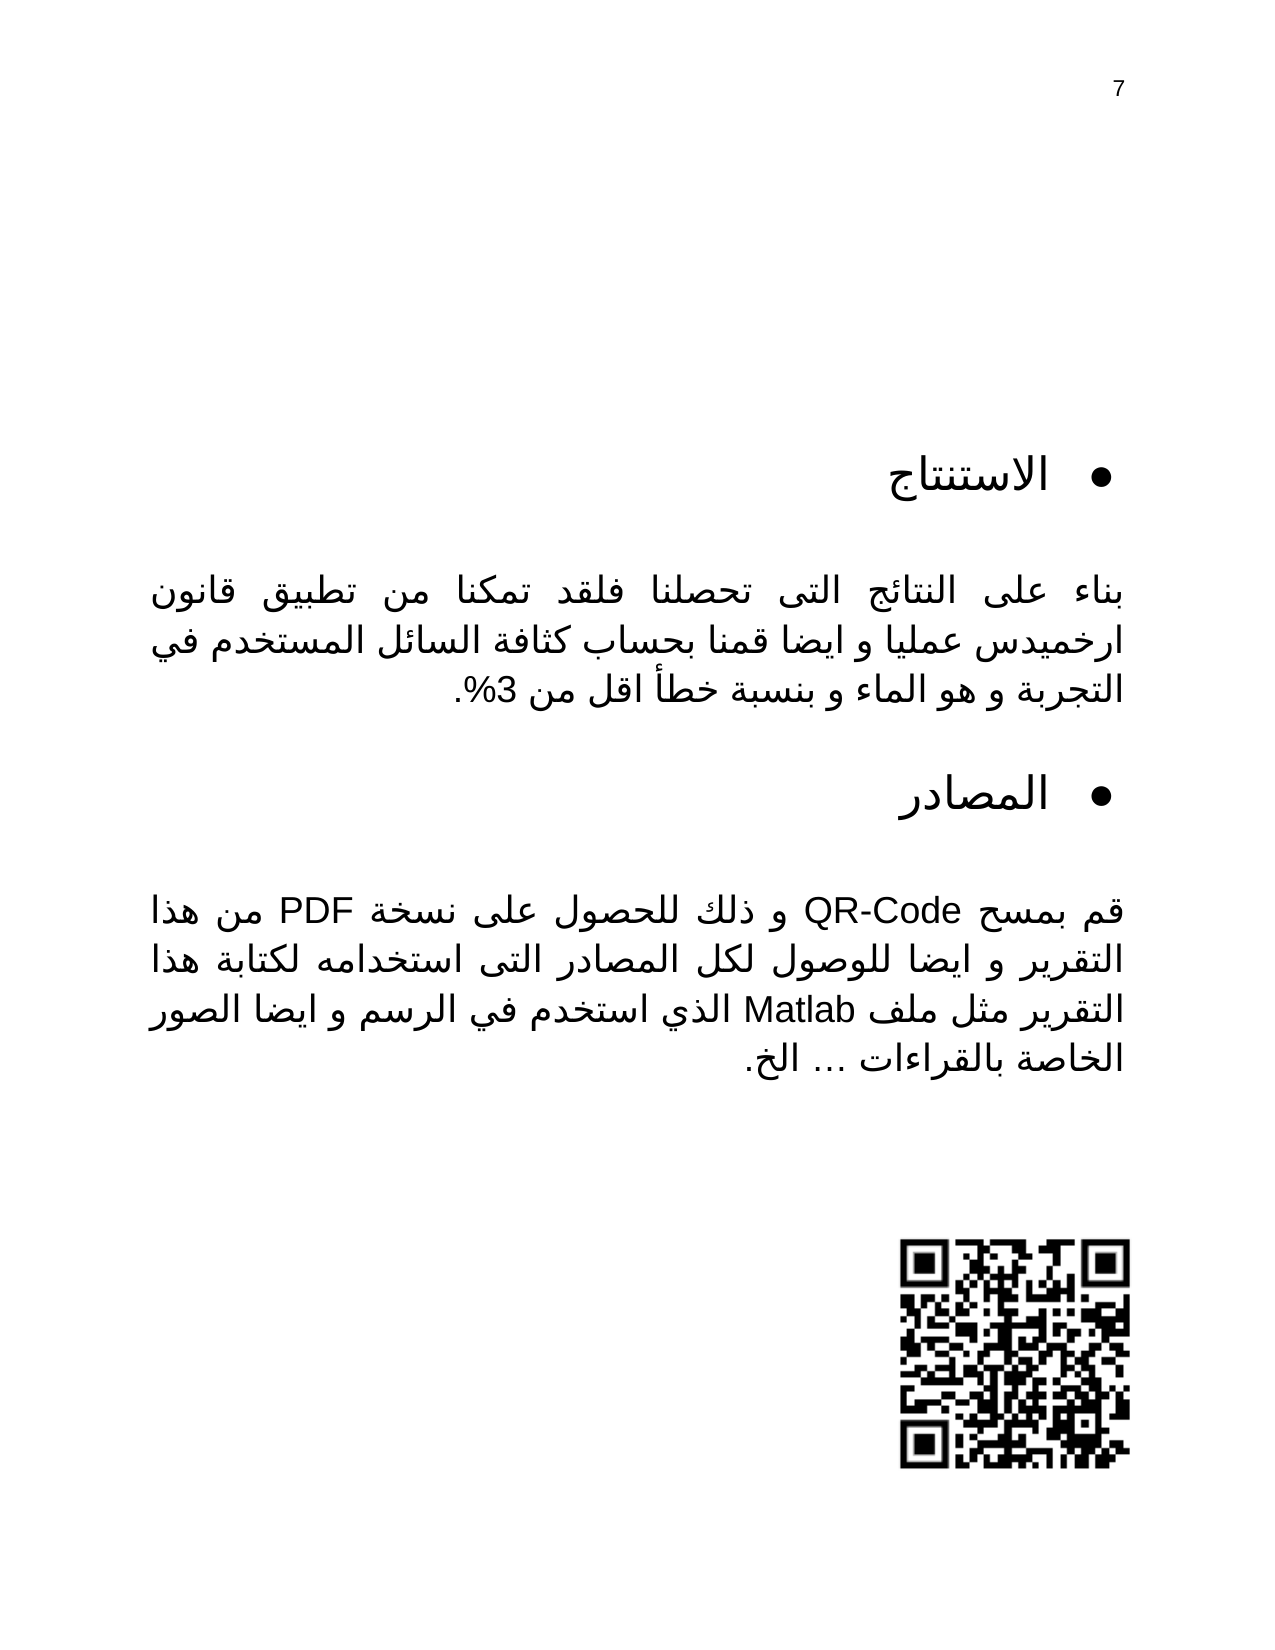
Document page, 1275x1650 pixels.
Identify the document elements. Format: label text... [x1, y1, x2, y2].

text بناء على النتائج التى تحصلنا فلقد تمكنا من تطبيق قانون ارخميدس عمليا و ايضا قمنا بحساب كثافة السائل المستخدم في التجربة و هو الماء و بنسبة خطأ اقل من 3%. [150, 568, 1125, 711]
list الاستنتاج [150, 447, 1087, 500]
list المصادر [150, 767, 1087, 819]
picture [886, 1228, 1141, 1475]
text قم بمسح QR-Code و ذلك للحصول على نسخة PDF من هذا التقرير و ايضا للوصول لكل المصادر التى استخدامه لكتابة هذا التقرير مثل ملف Matlab الذي استخدم في الرسم و ايضا الصور الخاصة بالقراءات … الخ. [150, 888, 1125, 1080]
